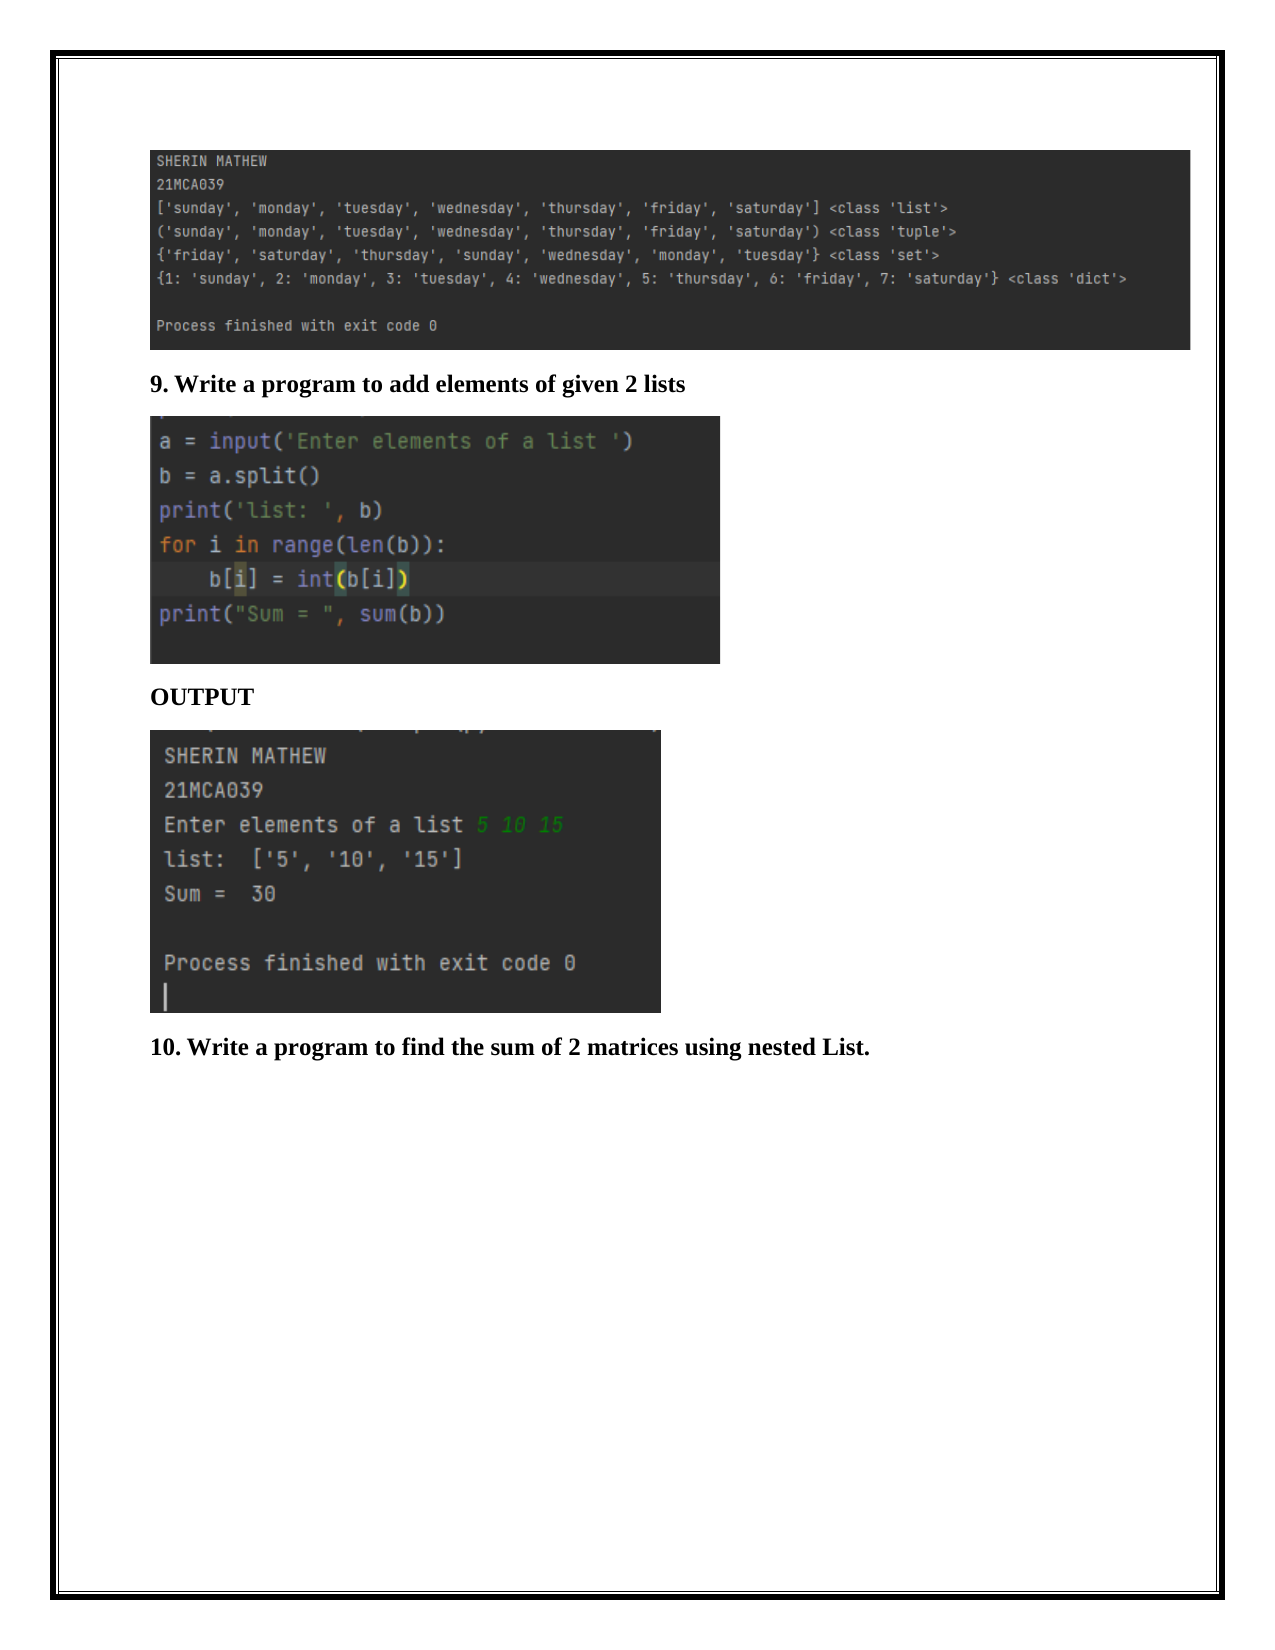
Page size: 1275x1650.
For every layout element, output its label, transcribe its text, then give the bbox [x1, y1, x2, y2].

picture [150, 416, 721, 664]
text OUTPUT [150, 682, 1125, 711]
text 10. Write a program to find the sum of 2 matrices using nested List. [150, 1032, 1125, 1060]
text 9. Write a program to add elements of given 2 lists [150, 369, 1125, 398]
picture [150, 730, 661, 1013]
picture [150, 150, 1191, 350]
